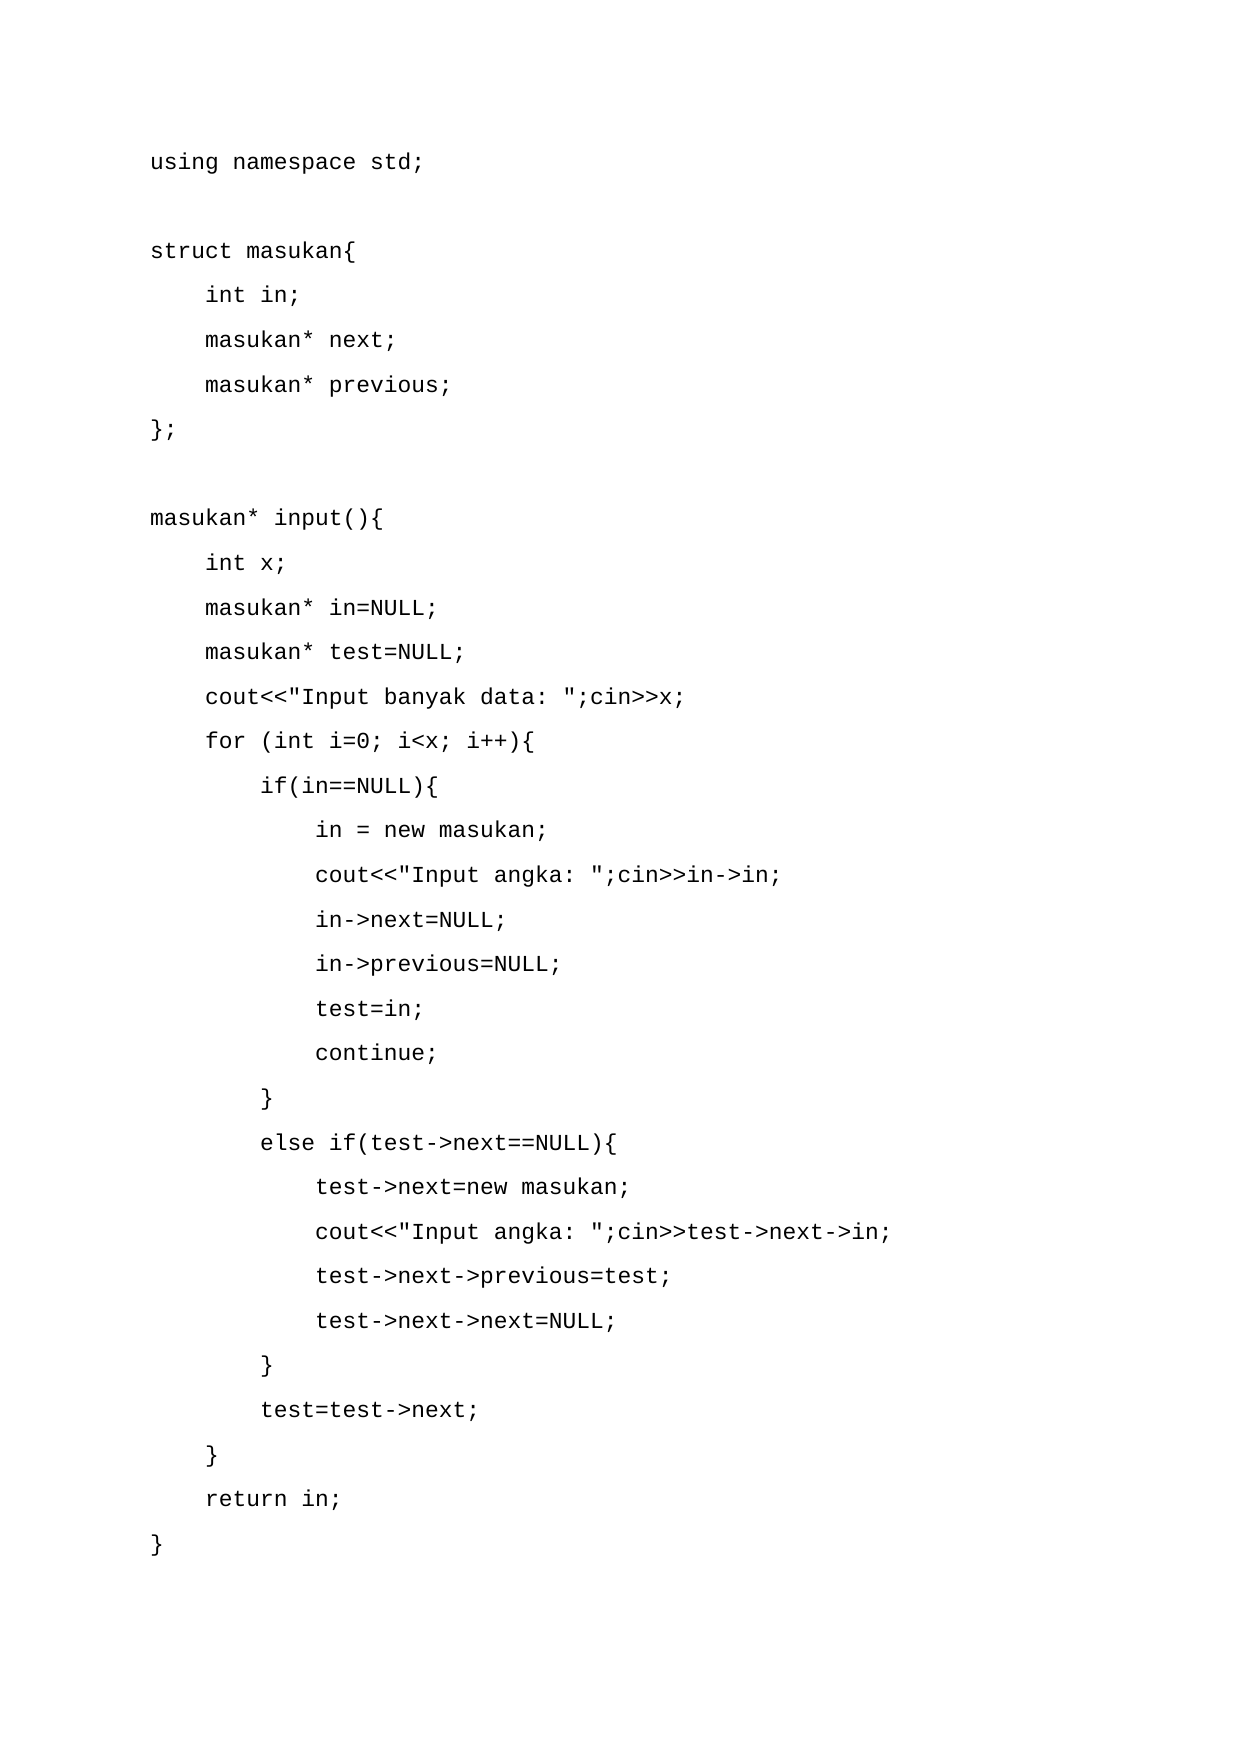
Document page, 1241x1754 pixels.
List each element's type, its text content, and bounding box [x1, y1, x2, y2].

text cout<<"Input angka: ";cin>>test->next->in; [150, 1220, 1090, 1246]
text masukan* next; [150, 328, 1090, 354]
text struct masukan{ [150, 239, 1090, 265]
text }; [150, 417, 1090, 443]
text in->next=NULL; [150, 908, 1090, 934]
text test=in; [150, 997, 1090, 1023]
text masukan* test=NULL; [150, 640, 1090, 666]
text test->next=new masukan; [150, 1175, 1090, 1201]
text for (int i=0; i<x; i++){ [150, 729, 1090, 756]
text return in; [150, 1487, 1090, 1513]
text } [150, 1354, 1090, 1380]
text continue; [150, 1042, 1090, 1068]
text masukan* in=NULL; [150, 596, 1090, 622]
text test=test->next; [150, 1398, 1090, 1424]
text in->previous=NULL; [150, 952, 1090, 978]
text cout<<"Input banyak data: ";cin>>x; [150, 685, 1090, 711]
text masukan* previous; [150, 373, 1090, 399]
text in = new masukan; [150, 819, 1090, 845]
text if(in==NULL){ [150, 774, 1090, 800]
text int in; [150, 284, 1090, 310]
text test->next->next=NULL; [150, 1309, 1090, 1335]
text } [150, 1532, 1090, 1558]
text } [150, 1443, 1090, 1469]
text cout<<"Input angka: ";cin>>in->in; [150, 863, 1090, 889]
text int x; [150, 551, 1090, 577]
text } [150, 1086, 1090, 1112]
text masukan* input(){ [150, 507, 1090, 533]
text test->next->previous=test; [150, 1264, 1090, 1291]
text using namespace std; [150, 150, 1090, 176]
text else if(test->next==NULL){ [150, 1131, 1090, 1157]
